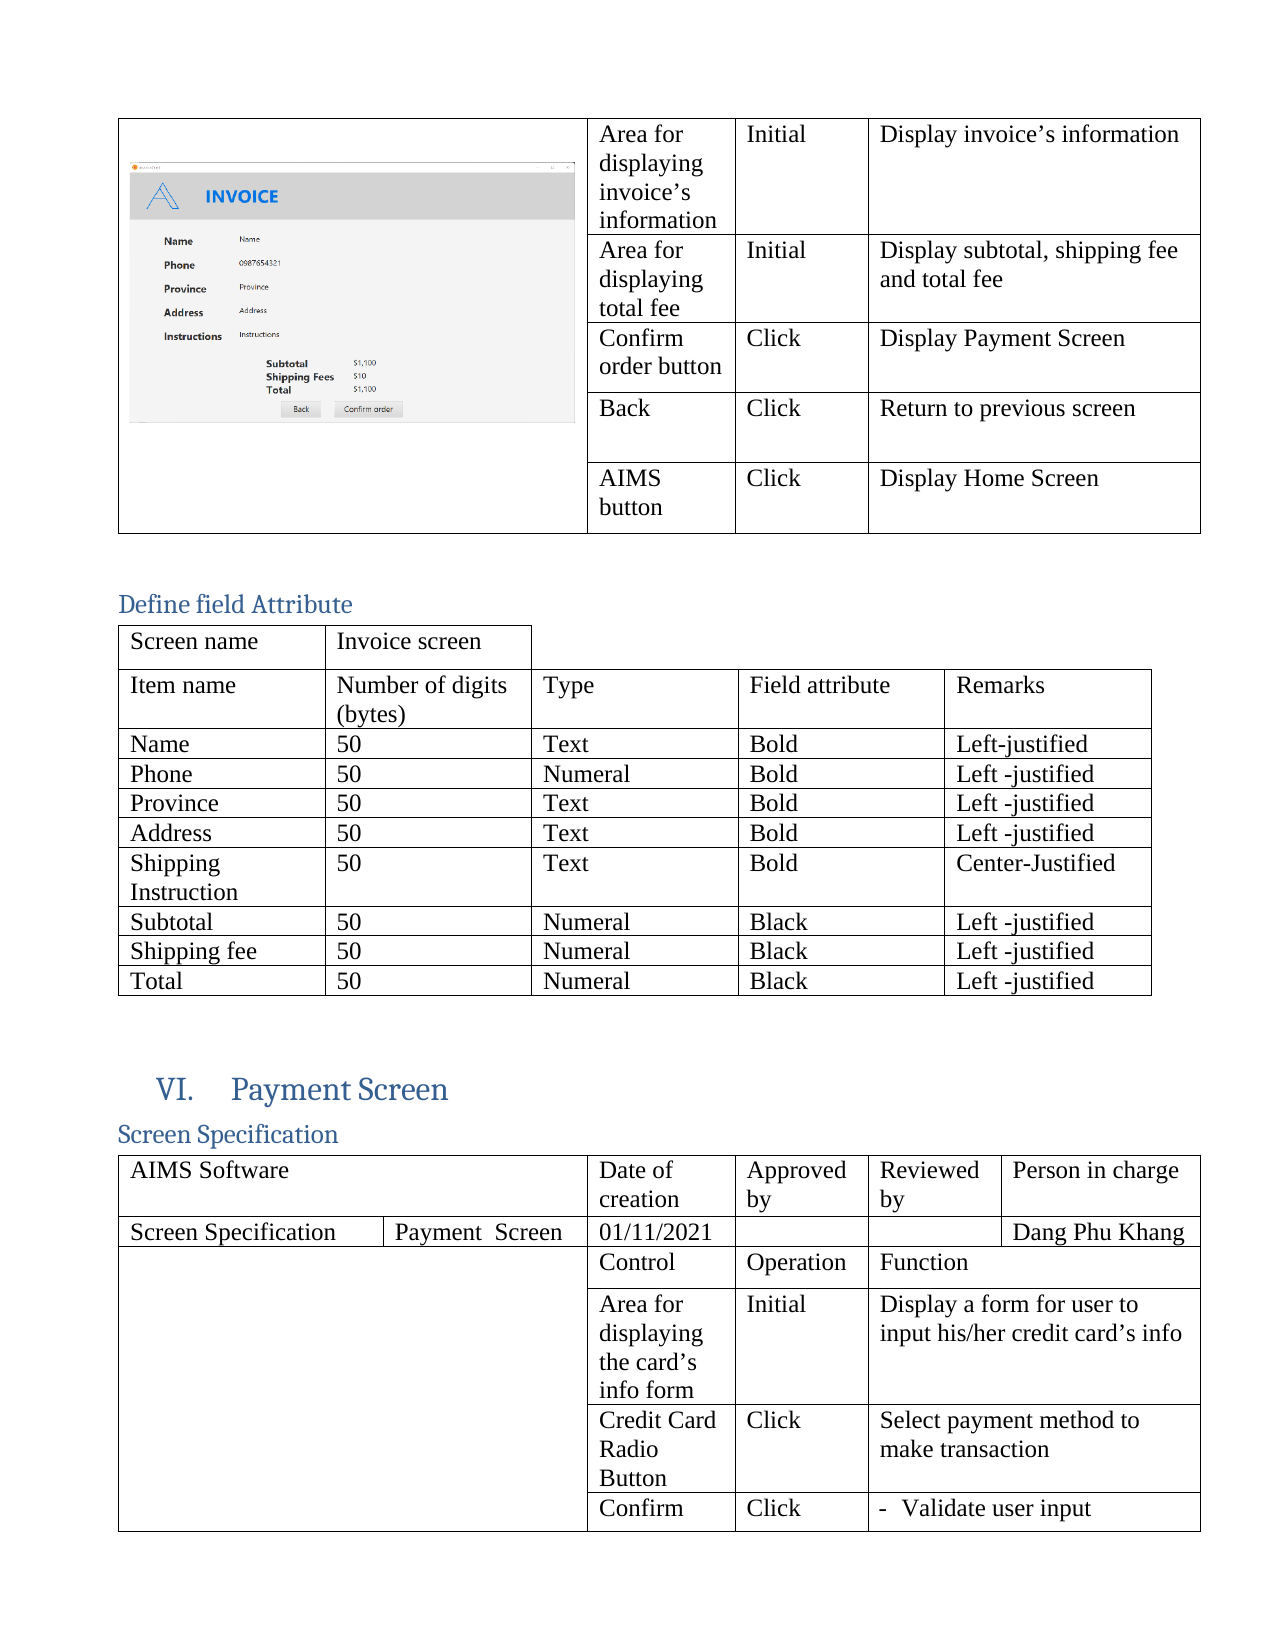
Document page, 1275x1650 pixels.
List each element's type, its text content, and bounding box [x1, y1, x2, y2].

table_cell Left -justified [945, 759, 1151, 787]
table_cell Left -justified [945, 789, 1151, 817]
table_cell Initial [736, 119, 868, 234]
table_cell [119, 1247, 587, 1531]
table_cell Text [532, 729, 738, 758]
table_header AIMS Software [119, 1156, 587, 1216]
table_cell Left -justified [945, 907, 1151, 935]
table_cell Left -justified [945, 936, 1151, 965]
table_cell Text [532, 818, 738, 847]
table_cell Type [532, 670, 738, 728]
table_cell Click [736, 393, 868, 462]
table_cell Area for displaying total fee [588, 235, 735, 322]
table_cell 50 [326, 789, 531, 817]
table_header Screen name [119, 626, 325, 669]
table_cell Bold [739, 818, 944, 847]
table_cell Numeral [532, 936, 738, 965]
table_cell Text [532, 789, 738, 817]
subtitle Screen Specification [118, 1119, 1152, 1150]
table_cell Province [119, 789, 325, 817]
table_cell Function [869, 1247, 1200, 1288]
table_cell Area for displaying the card’s info form [588, 1289, 735, 1404]
table_header Person in charge [1002, 1156, 1200, 1216]
table_cell Confirm order button [588, 323, 735, 392]
table_cell Address [119, 818, 325, 847]
table_cell Left-justified [945, 729, 1151, 758]
table_cell Name [119, 729, 325, 758]
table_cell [869, 1493, 1200, 1531]
table_cell 50 [326, 848, 531, 906]
table_cell Black [739, 936, 944, 965]
table_cell Display Home Screen [869, 463, 1200, 532]
subtitle Payment Screen [156, 1071, 1152, 1109]
table_cell Operation [736, 1247, 868, 1288]
table_cell Initial [736, 235, 868, 322]
table_cell AIMS button [588, 463, 735, 532]
table_cell Select payment method to make transaction [869, 1405, 1200, 1492]
table_cell Black [739, 966, 944, 995]
table_cell Bold [739, 848, 944, 906]
table_cell Control [588, 1247, 735, 1288]
table_cell Bold [739, 729, 944, 758]
table_cell Click [736, 323, 868, 392]
table_cell Phone [119, 759, 325, 787]
table_cell 50 [326, 729, 531, 758]
table_cell [736, 1217, 868, 1246]
table_cell Subtotal [119, 907, 325, 935]
subtitle Define field Attribute [118, 589, 1152, 621]
table_cell Numeral [532, 966, 738, 995]
table_cell Field attribute [739, 670, 944, 728]
table_cell Center-Justified [945, 848, 1151, 906]
table_header Approved by [736, 1156, 868, 1216]
table_cell 50 [326, 759, 531, 787]
table_cell 50 [326, 907, 531, 935]
table_cell Click [736, 1493, 868, 1531]
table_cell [588, 1493, 735, 1531]
table_cell Number of digits (bytes) [326, 670, 531, 728]
table_cell Area for displaying invoice’s information [588, 119, 735, 234]
table_cell Initial [736, 1289, 868, 1404]
table_cell Click [736, 1405, 868, 1492]
table_cell Numeral [532, 907, 738, 935]
table_cell Display invoice’s information [869, 119, 1200, 234]
table_cell Back [588, 393, 735, 462]
table_cell Display subtotal, shipping fee and total fee [869, 235, 1200, 322]
table_cell 01/11/2021 [588, 1217, 735, 1246]
table_cell Display a form for user to input his/her credit card’s info [869, 1289, 1200, 1404]
table_cell Left -justified [945, 818, 1151, 847]
table_header Invoice screen [326, 626, 531, 669]
table_cell Screen Specification [119, 1217, 383, 1246]
table_cell 50 [326, 966, 531, 995]
table_cell [119, 119, 587, 532]
table_cell 50 [326, 936, 531, 965]
table_cell [869, 1217, 1001, 1246]
table_cell Shipping fee [119, 936, 325, 965]
table_cell Click [736, 463, 868, 532]
table_header Date of creation [588, 1156, 735, 1216]
table_cell Remarks [945, 670, 1151, 728]
table_cell Bold [739, 789, 944, 817]
table_cell 50 [326, 818, 531, 847]
table_cell Black [739, 907, 944, 935]
table_cell Numeral [532, 759, 738, 787]
table_cell Dang Phu Khang [1002, 1217, 1200, 1246]
table_cell Total [119, 966, 325, 995]
table_cell Bold [739, 759, 944, 787]
table_cell Payment Screen [384, 1217, 587, 1246]
table_cell Item name [119, 670, 325, 728]
table_header Reviewed by [869, 1156, 1001, 1216]
table_cell Left -justified [945, 966, 1151, 995]
table_cell Return to previous screen [869, 393, 1200, 462]
picture [129, 162, 575, 423]
table_cell Credit Card Radio Button [588, 1405, 735, 1492]
table_cell Display Payment Screen [869, 323, 1200, 392]
table_cell Shipping Instruction [119, 848, 325, 906]
table_cell Text [532, 848, 738, 906]
